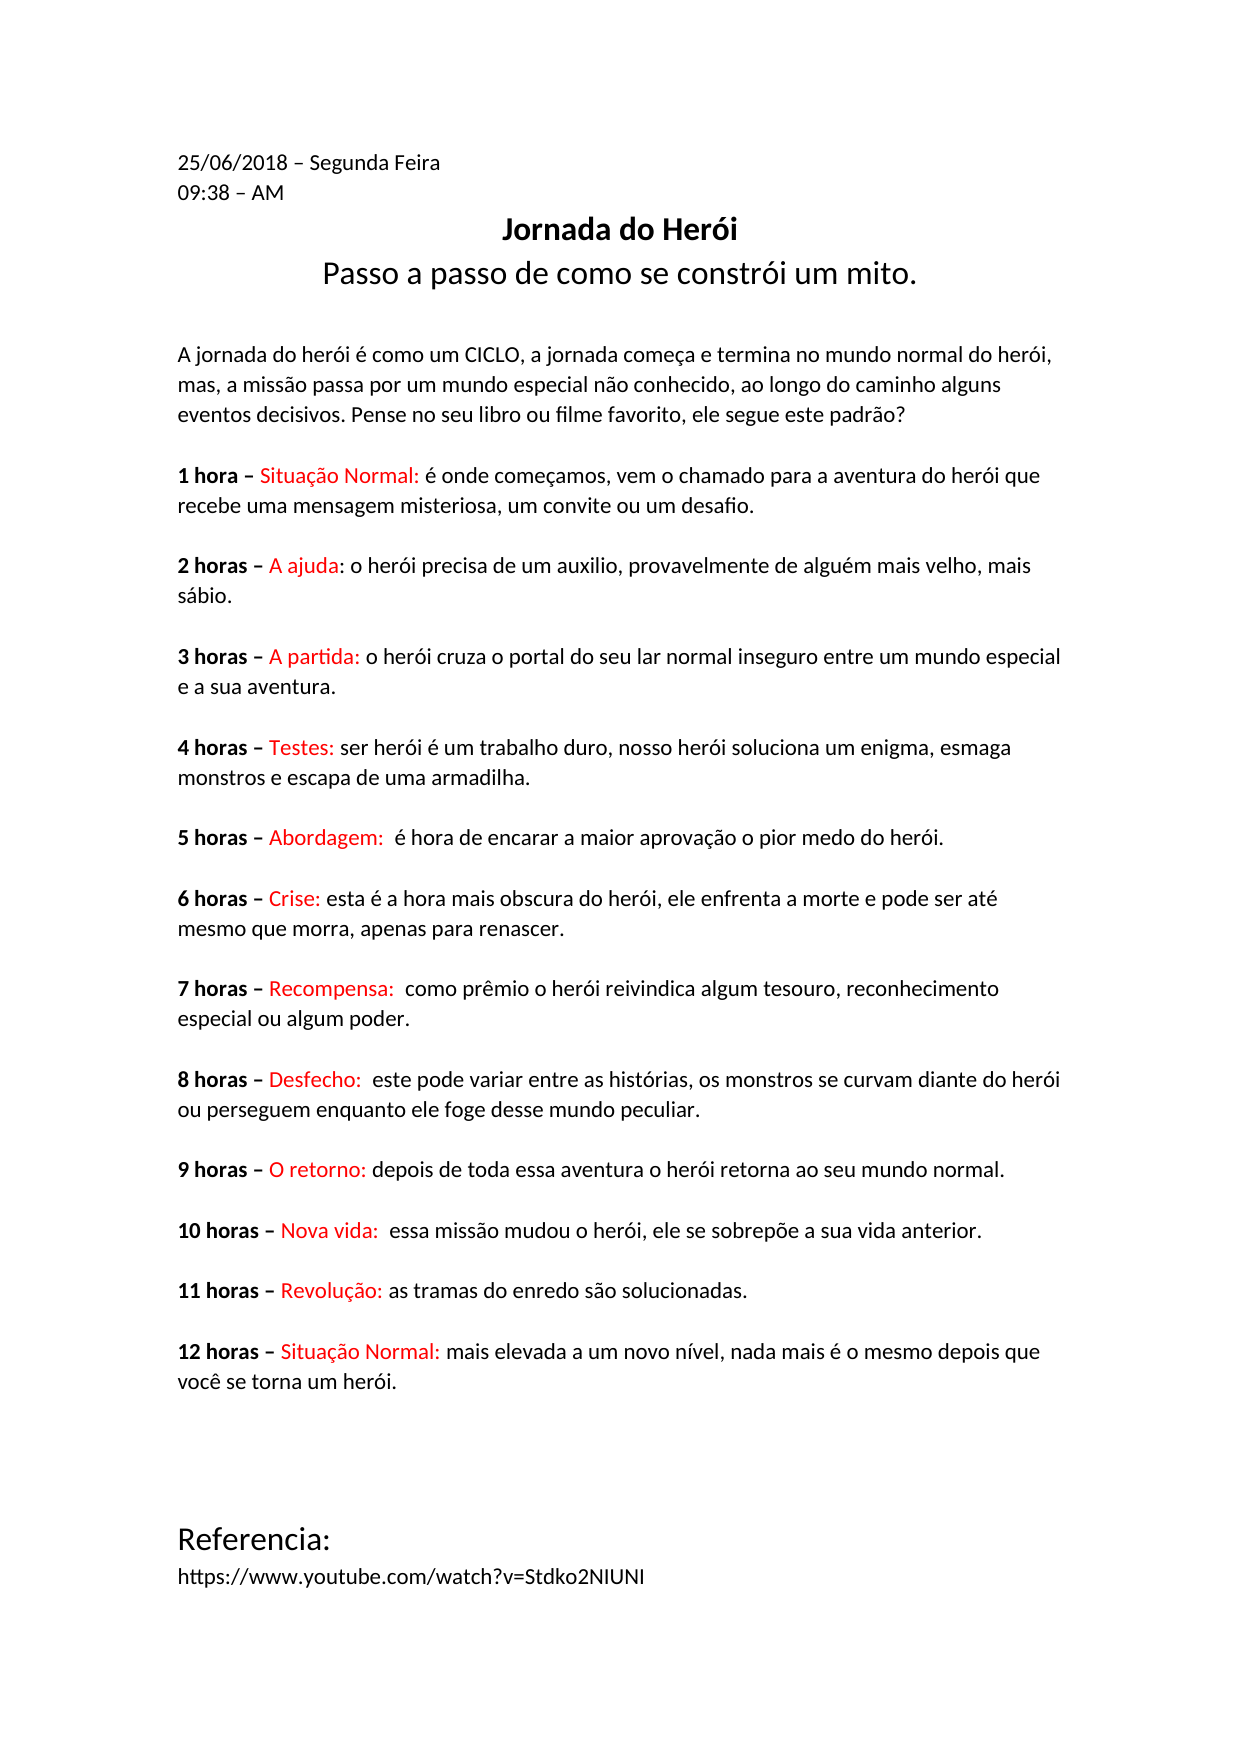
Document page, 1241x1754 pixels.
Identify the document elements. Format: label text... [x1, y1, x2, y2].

text 4 horas – Testes: ser herói é um trabalho duro, nosso herói soluciona um enigma, esmaga monstros e escapa de uma armadilha. [177, 733, 1063, 791]
text 2 horas – A ajuda: o herói precisa de um auxilio, provavelmente de alguém mais velho, mais sábio. [177, 551, 1063, 609]
text 09:38 – AM [177, 178, 1063, 206]
text Referencia: [177, 1518, 1063, 1559]
text A jornada do herói é como um CICLO, a jornada começa e termina no mundo normal do herói, mas, a missão passa por um mundo especial não conhecido, ao longo do caminho alguns eventos decisivos. Pense no seu libro ou filme favorito, ele segue este padrão? [177, 340, 1063, 428]
text 8 horas – Desfecho: este pode variar entre as histórias, os monstros se curvam diante do herói ou perseguem enquanto ele foge desse mundo peculiar. [177, 1065, 1063, 1123]
text 1 hora – Situação Normal: é onde começamos, vem o chamado para a aventura do herói que recebe uma mensagem misteriosa, um convite ou um desafio. [177, 461, 1063, 519]
text https://www.youtube.com/watch?v=Stdko2NIUNI [177, 1562, 1063, 1590]
text 5 horas – Abordagem: é hora de encarar a maior aprovação o pior medo do herói. [177, 823, 1063, 851]
text 11 horas – Revolução: as tramas do enredo são solucionadas. [177, 1276, 1063, 1304]
text 6 horas – Crise: esta é a hora mais obscura do herói, ele enfrenta a morte e pode ser até mesmo que morra, apenas para renascer. [177, 884, 1063, 942]
text 25/06/2018 – Segunda Feira [177, 148, 1063, 176]
text 3 horas – A partida: o herói cruza o portal do seu lar normal inseguro entre um mundo especial e a sua aventura. [177, 642, 1063, 700]
text Jornada do Herói [177, 208, 1063, 249]
text 10 horas – Nova vida: essa missão mudou o herói, ele se sobrepõe a sua vida anterior. [177, 1216, 1063, 1244]
text 7 horas – Recompensa: como prêmio o herói reivindica algum tesouro, reconhecimento especial ou algum poder. [177, 974, 1063, 1032]
text 9 horas – O retorno: depois de toda essa aventura o herói retorna ao seu mundo normal. [177, 1156, 1063, 1183]
text Passo a passo de como se constrói um mito. [177, 252, 1063, 293]
text 12 horas – Situação Normal: mais elevada a um novo nível, nada mais é o mesmo depois que você se torna um herói. [177, 1337, 1063, 1395]
